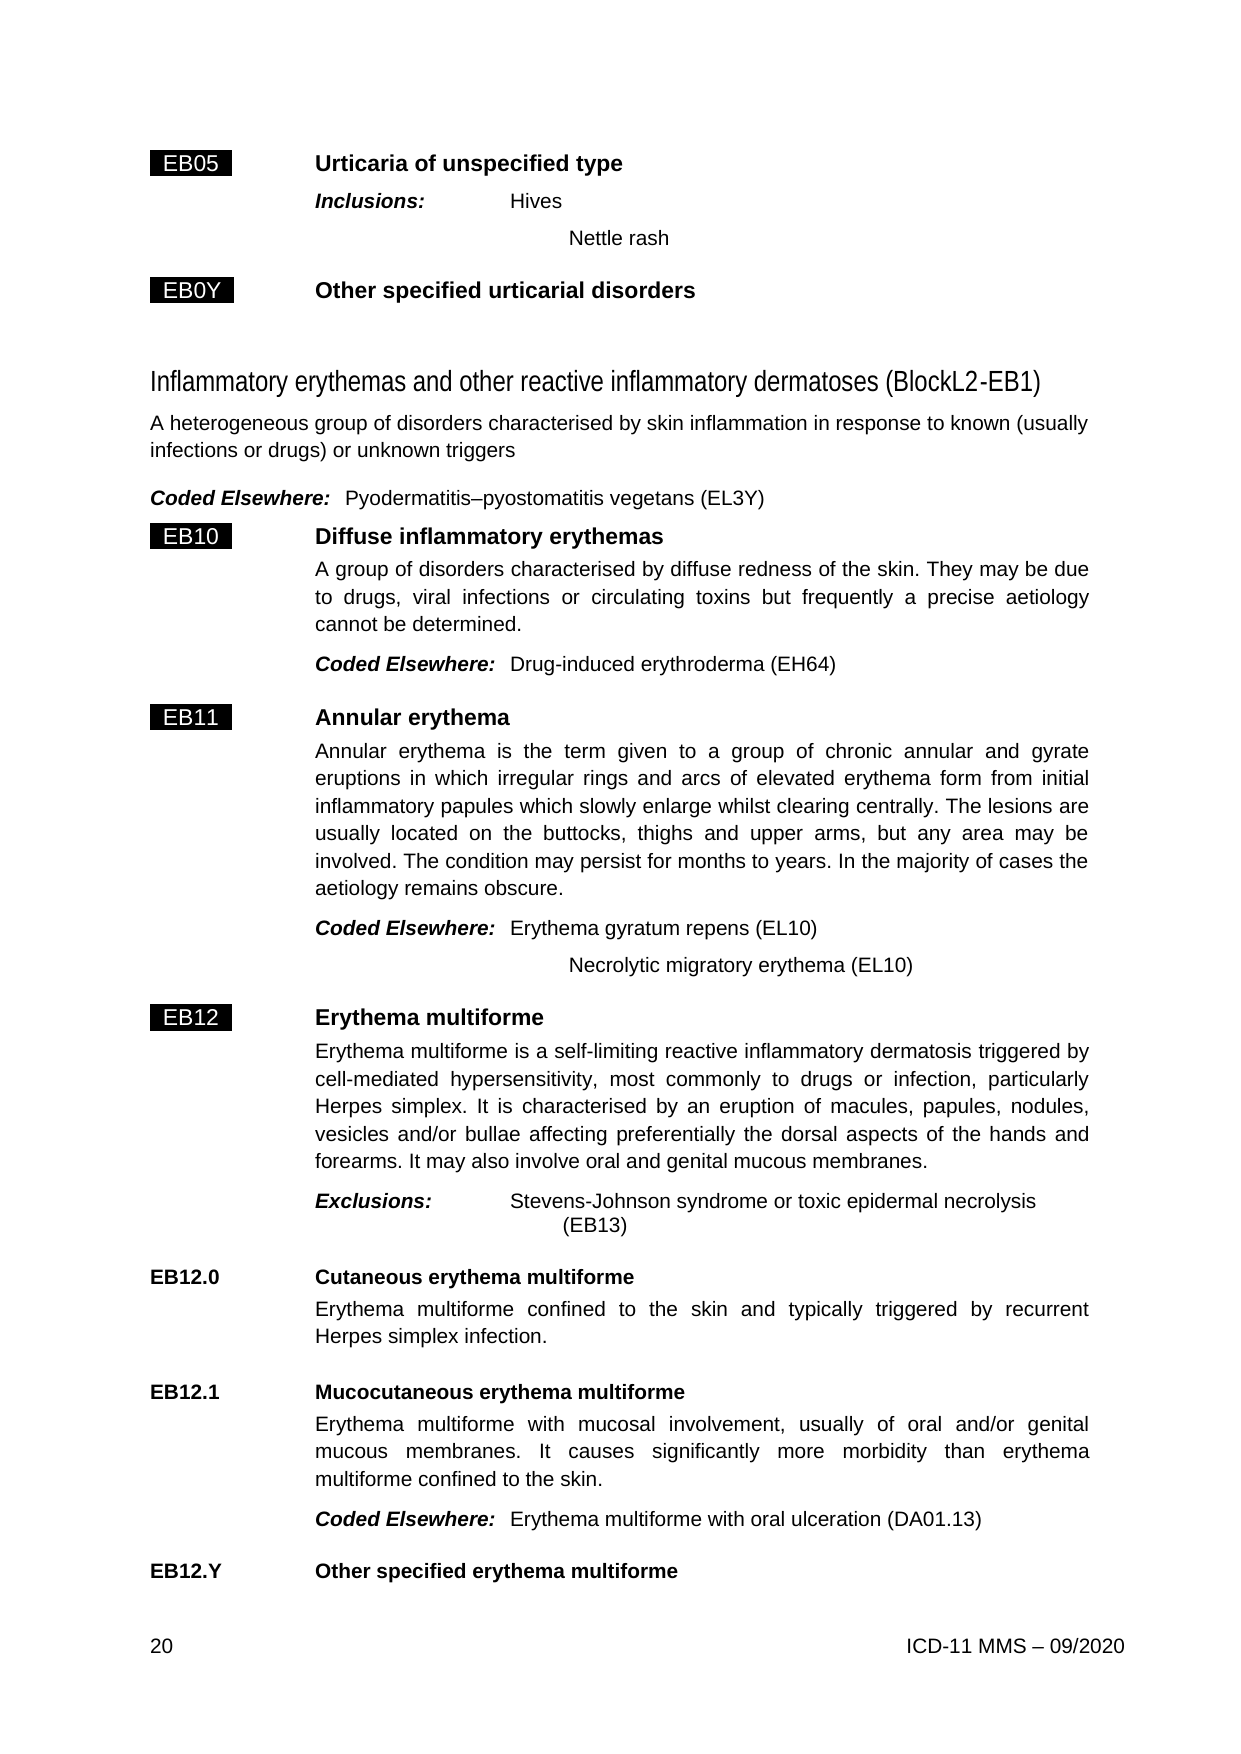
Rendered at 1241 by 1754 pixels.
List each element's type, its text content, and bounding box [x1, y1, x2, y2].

text A heterogeneous group of disorders characterised by skin inflammation in response to known (usually infections or drugs) or unknown triggers [150, 410, 1090, 462]
title EB12.Y Other specified erythema multiforme [150, 1558, 1090, 1582]
title EB10 Diffuse inflammatory erythemas [232, 523, 1090, 549]
title EB12.0 Cutaneous erythema multiforme [150, 1264, 1090, 1288]
list Nettle rash [568, 225, 1090, 249]
text Annular erythema is the term given to a group of chronic annular and gyrate eruptions in which irregular rings and arcs of elevated erythema form from initial inflammatory papules which slowly enlarge whilst clearing centrally. The lesions are usually located on the buttocks, thighs and upper arms, but any area may be involved. The condition may persist for months to years. In the majority of cases the aetiology remains obscure. [315, 739, 1090, 900]
text Erythema multiforme with mucosal involvement, usually of oral and/or genital mucous membranes. It causes significantly more morbidity than erythema multiforme confined to the skin. [315, 1412, 1090, 1491]
title EB05 Urticaria of unspecified type [232, 150, 1090, 176]
list Coded Elsewhere: Erythema gyratum repens (EL10) [315, 916, 1090, 940]
text Erythema multiforme confined to the skin and typically triggered by recurrent Herpes simplex infection. [315, 1297, 1090, 1348]
list Necrolytic migratory erythema (EL10) [568, 953, 1090, 977]
list Coded Elsewhere: Drug-induced erythroderma (EH64) [315, 652, 1090, 676]
list Coded Elsewhere: Pyodermatitis–pyostomatitis vegetans (EL3Y) [150, 486, 1090, 510]
list Exclusions: Stevens-Johnson syndrome or toxic epidermal necrolysis (EB13) [315, 1189, 1090, 1237]
title EB12 Erythema multiforme [232, 1004, 1090, 1031]
list Coded Elsewhere: Erythema multiforme with oral ulceration (DA01.13) [315, 1507, 1090, 1531]
title EB12.1 Mucocutaneous erythema multiforme [150, 1379, 1090, 1403]
title EB11 Annular erythema [232, 704, 1090, 730]
list Inclusions: Hives [315, 189, 1090, 213]
title Inflammatory erythemas and other reactive inflammatory dermatoses (BlockL2‑EB1) [150, 364, 1090, 398]
text Erythema multiforme is a self‐limiting reactive inflammatory dermatosis triggered by cell‐mediated hypersensitivity, most commonly to drugs or infection, particularly Herpes simplex. It is characterised by an eruption of macules, papules, nodules, vesicles and/or bullae affecting preferentially the dorsal aspects of the hands and forearms. It may also involve oral and genital mucous membranes. [315, 1039, 1090, 1173]
text A group of disorders characterised by diffuse redness of the skin. They may be due to drugs, viral infections or circulating toxins but frequently a precise aetiology cannot be determined. [315, 557, 1090, 636]
title EB0Y Other specified urticarial disorders [234, 277, 1090, 303]
